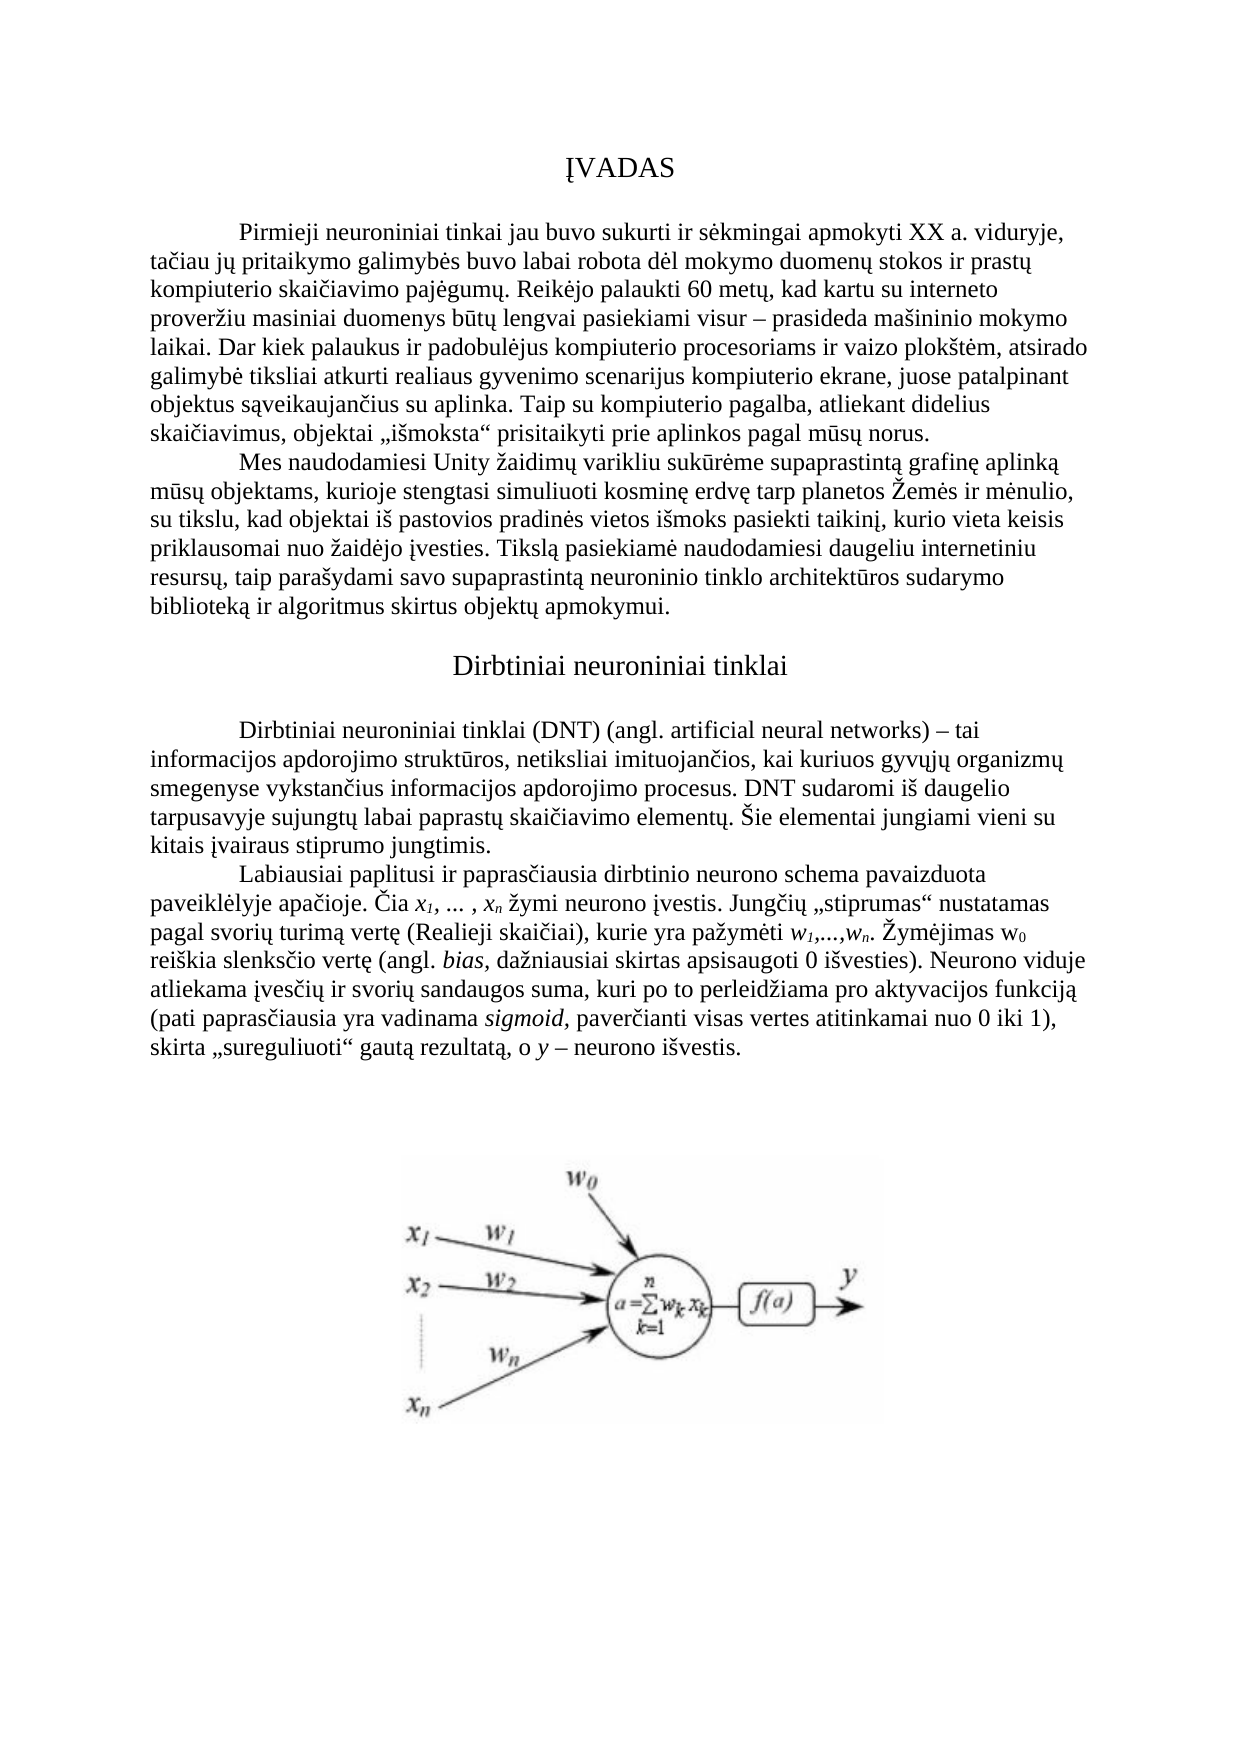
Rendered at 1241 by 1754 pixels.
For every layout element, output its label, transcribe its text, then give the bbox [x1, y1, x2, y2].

text Labiausiai paplitusi ir paprasčiausia dirbtinio neurono schema pavaizduota paveiklėlyje apačioje. Čia x1, ... , xn žymi neurono įvestis. Jungčių „stiprumas“ nustatamas pagal svorių turimą vertę (Realieji skaičiai), kurie yra pažymėti w1,...,wn. Žymėjimas w0 reiškia slenksčio vertę (angl. bias, dažniausiai skirtas apsisaugoti 0 išvesties). Neurono viduje atliekama įvesčių ir svorių sandaugos suma, kuri po to perleidžiama pro aktyvacijos funkciją (pati paprasčiausia yra vadinama sigmoid, paverčianti visas vertes atitinkamai nuo 0 iki 1), skirta „sureguliuoti“ gautą rezultatą, o y – neurono išvestis. [150, 859, 1090, 1060]
text Dirbtiniai neuroniniai tinklai [150, 648, 1090, 682]
text Pirmieji neuroniniai tinkai jau buvo sukurti ir sėkmingai apmokyti XX a. viduryje, tačiau jų pritaikymo galimybės buvo labai robota dėl mokymo duomenų stokos ir prastų kompiuterio skaičiavimo pajėgumų. Reikėjo palaukti 60 metų, kad kartu su interneto proveržiu masiniai duomenys būtų lengvai pasiekiami visur – prasideda mašininio mokymo laikai. Dar kiek palaukus ir padobulėjus kompiuterio procesoriams ir vaizo plokštėm, atsirado galimybė tiksliai atkurti realiaus gyvenimo scenarijus kompiuterio ekrane, juose patalpinant objektus sąveikaujančius su aplinka. Taip su kompiuterio pagalba, atliekant didelius skaičiavimus, objektai „išmoksta“ prisitaikyti prie aplinkos pagal mūsų norus. [150, 217, 1090, 447]
text Mes naudodamiesi Unity žaidimų varikliu sukūrėme supaprastintą grafinę aplinką mūsų objektams, kurioje stengtasi simuliuoti kosminę erdvę tarp planetos Žemės ir mėnulio, su tikslu, kad objektai iš pastovios pradinės vietos išmoks pasiekti taikinį, kurio vieta keisis priklausomai nuo žaidėjo įvesties. Tikslą pasiekiamė naudodamiesi daugeliu internetiniu resursų, taip parašydami savo supaprastintą neuroninio tinklo architektūros sudarymo biblioteką ir algoritmus skirtus objektų apmokymui. [150, 447, 1090, 648]
picture [352, 1148, 888, 1438]
text ĮVADAS [150, 150, 1090, 183]
text Dirbtiniai neuroniniai tinklai (DNT) (angl. artificial neural networks) – tai informacijos apdorojimo struktūros, netiksliai imituojančios, kai kuriuos gyvųjų organizmų smegenyse vykstančius informacijos apdorojimo procesus. DNT sudaromi iš daugelio tarpusavyje sujungtų labai paprastų skaičiavimo elementų. Šie elementai jungiami vieni su kitais įvairaus stiprumo jungtimis. [150, 715, 1090, 859]
